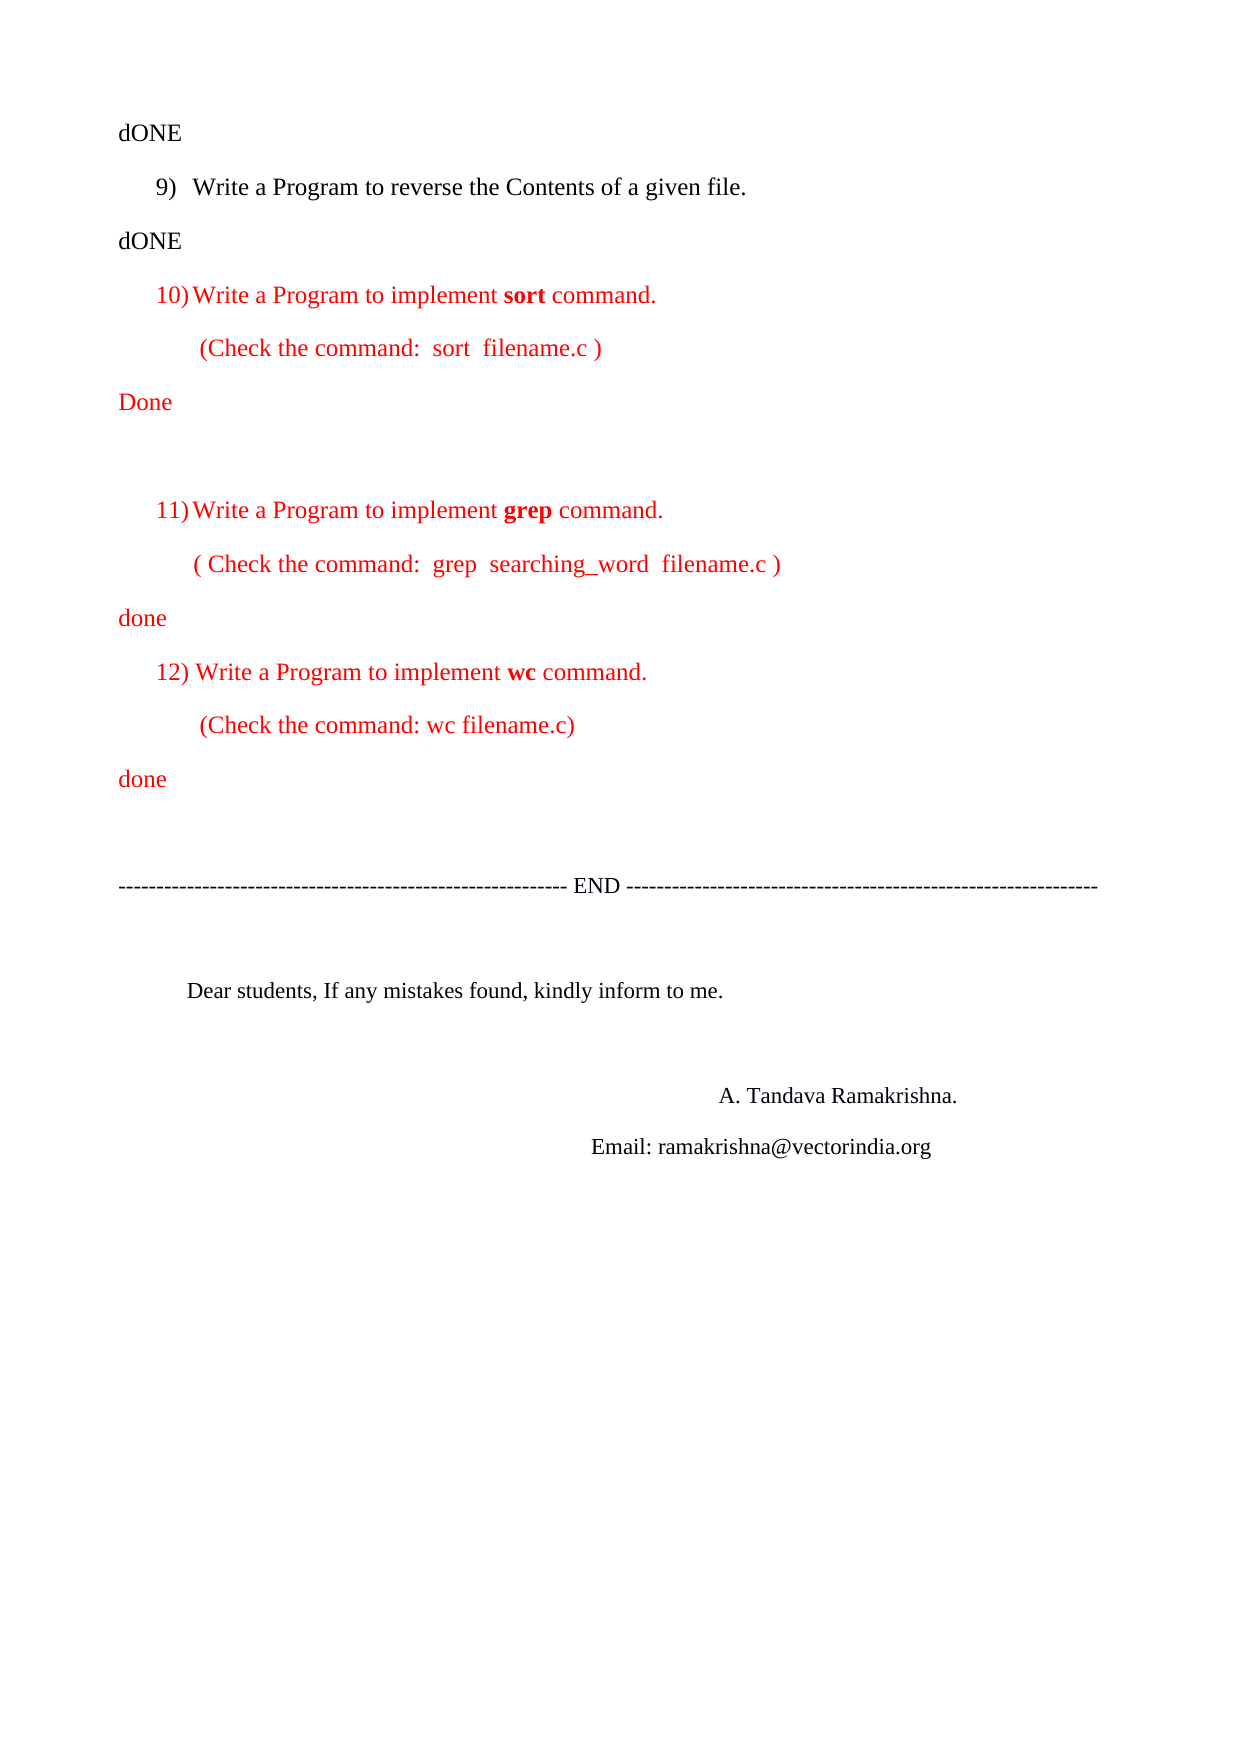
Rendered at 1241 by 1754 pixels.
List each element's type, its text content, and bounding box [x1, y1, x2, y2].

text ----------------------------------------------------------- END -------------------------------------------------------------- [118, 872, 1122, 898]
text done [118, 764, 1122, 793]
text (Check the command: sort filename.c ) [118, 333, 1122, 362]
text ( Check the command: grep searching_word filename.c ) [118, 549, 1122, 578]
text Email: ramakrishna@vectorindia.org [118, 1133, 1122, 1159]
list Write a Program to implement sort command. [156, 280, 1122, 308]
list Write a Program to reverse the Contents of a given file. [156, 172, 1122, 201]
text done [118, 603, 1122, 632]
text A. Tandava Ramakrishna. [118, 1082, 1122, 1108]
text (Check the command: wc filename.c) [118, 711, 1122, 739]
text 12) Write a Program to implement wc command. [118, 657, 1122, 685]
text Dear students, If any mistakes found, kindly inform to me. [118, 977, 1122, 1003]
text Done [118, 387, 1122, 416]
text dONE [118, 226, 1122, 254]
text dONE [118, 118, 1122, 147]
list Write a Program to implement grep command. [156, 495, 1122, 524]
